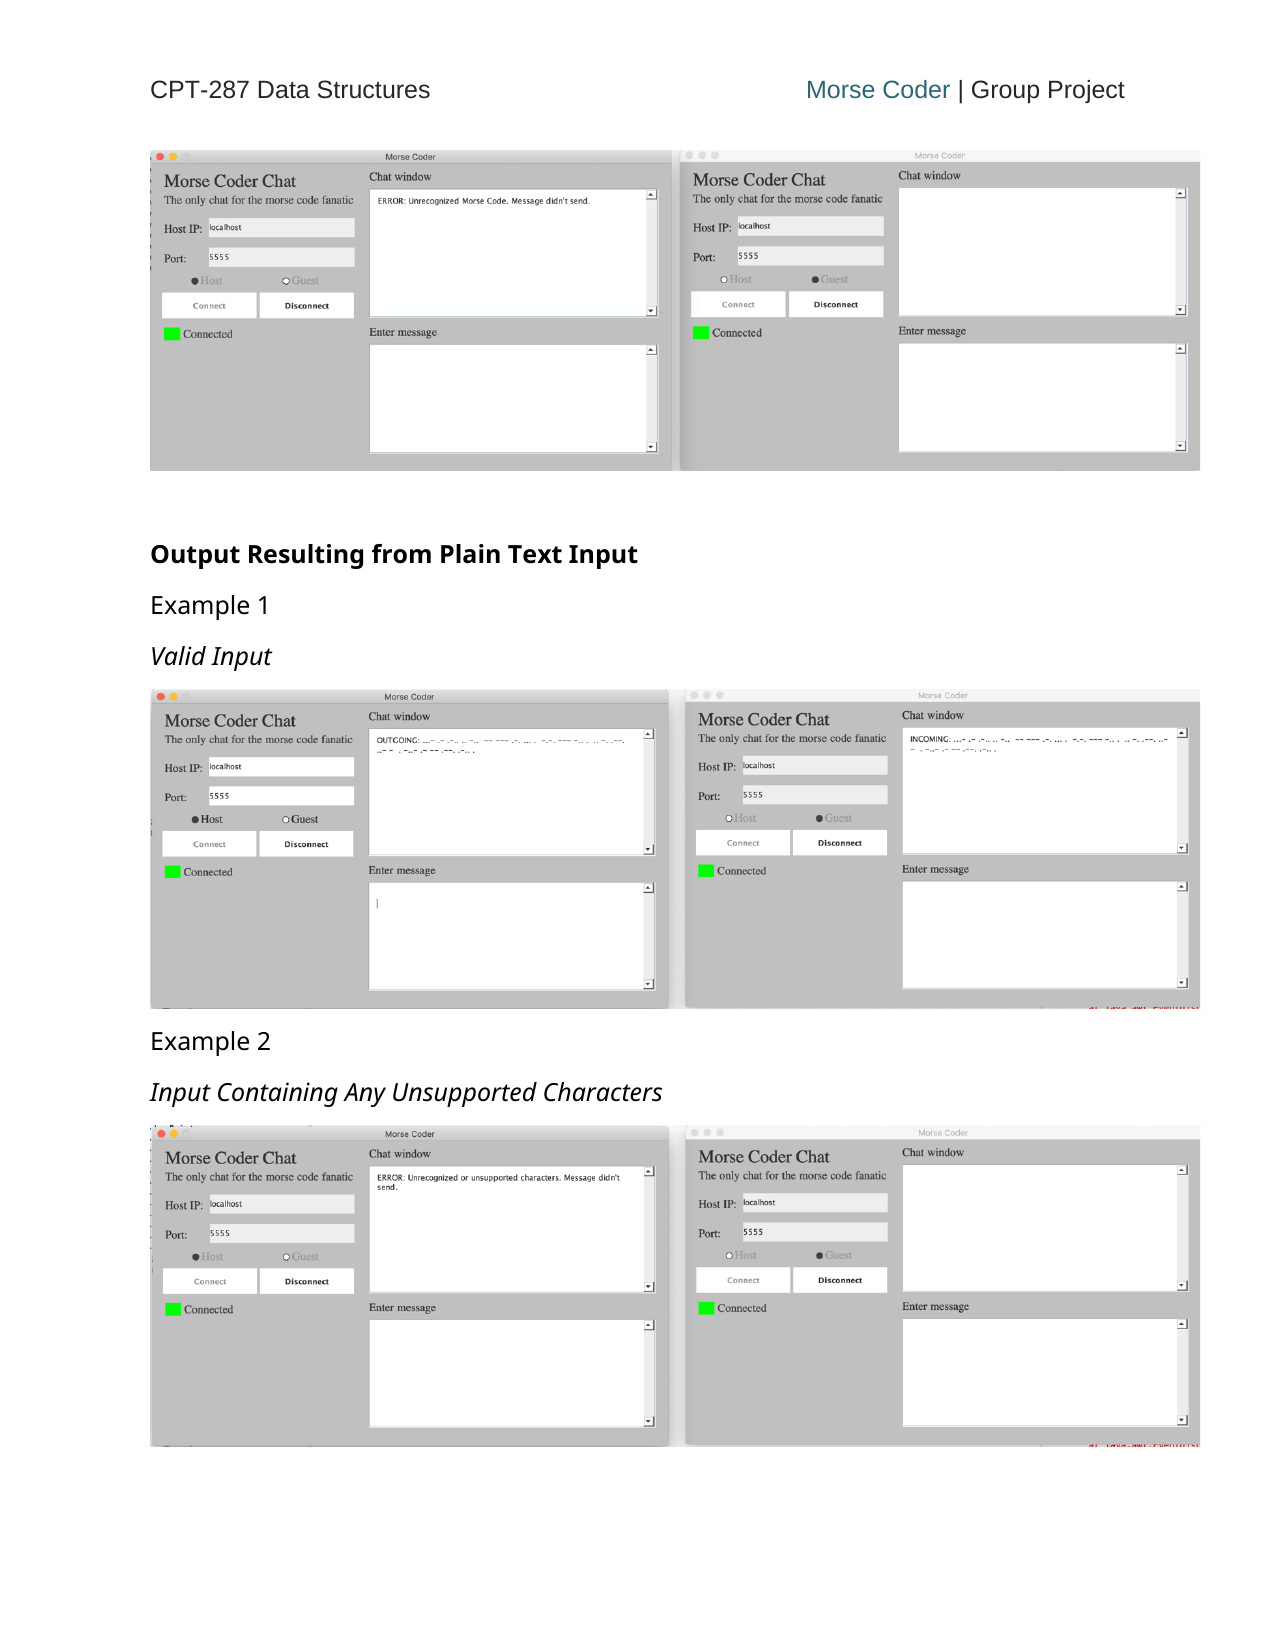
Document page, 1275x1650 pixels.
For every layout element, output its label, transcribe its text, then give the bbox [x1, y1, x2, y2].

text Example 2 [150, 1023, 1125, 1057]
picture [150, 150, 1200, 471]
text Output Resulting from Plain Text Input [150, 536, 1125, 571]
text Valid Input [150, 638, 1125, 673]
text Input Containing Any Unsupported Characters [150, 1074, 1125, 1108]
picture [150, 689, 1200, 1009]
text Example 1 [150, 587, 1125, 622]
picture [150, 1125, 1200, 1447]
